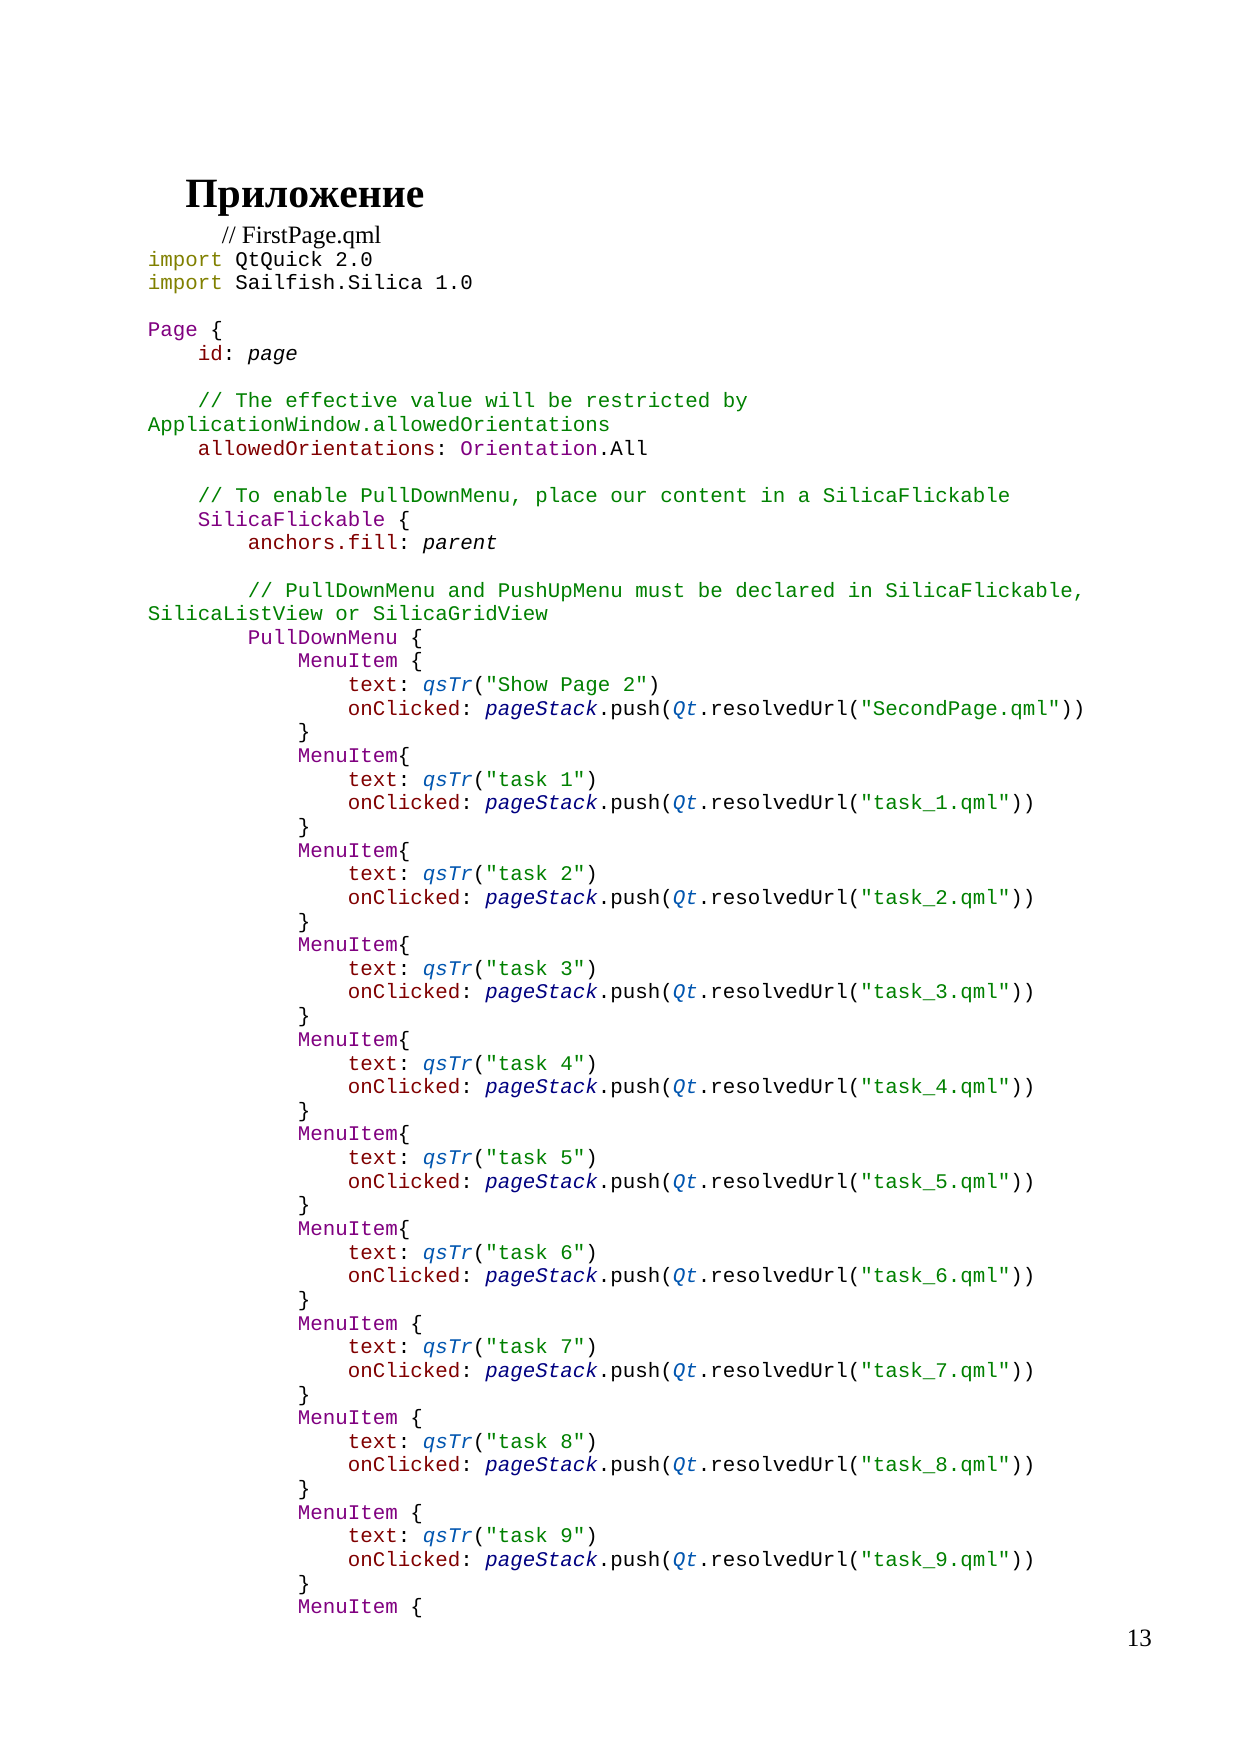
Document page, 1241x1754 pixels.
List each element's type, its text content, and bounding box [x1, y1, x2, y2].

text text: qsTr("Show Page 2") [148, 674, 1152, 698]
text import Sailfish.Silica 1.0 [148, 272, 1152, 296]
text onClicked: pageStack.push(Qt.resolvedUrl("task_6.qml")) [148, 1265, 1152, 1289]
text onClicked: pageStack.push(Qt.resolvedUrl("task_3.qml")) [148, 982, 1152, 1005]
text onClicked: pageStack.push(Qt.resolvedUrl("task_2.qml")) [148, 887, 1152, 911]
text text: qsTr("task 3") [148, 958, 1152, 982]
text } [148, 1383, 1152, 1407]
text MenuItem{ [148, 1218, 1152, 1242]
text onClicked: pageStack.push(Qt.resolvedUrl("SecondPage.qml")) [148, 698, 1152, 721]
text } [148, 911, 1152, 934]
text MenuItem { [148, 1596, 1152, 1620]
text onClicked: pageStack.push(Qt.resolvedUrl("task_8.qml")) [148, 1454, 1152, 1478]
text MenuItem { [148, 1407, 1152, 1431]
text SilicaFlickable { [148, 509, 1152, 532]
text text: qsTr("task 1") [148, 769, 1152, 792]
text MenuItem{ [148, 1123, 1152, 1147]
text text: qsTr("task 2") [148, 863, 1152, 887]
text } [148, 1100, 1152, 1123]
text text: qsTr("task 4") [148, 1052, 1152, 1076]
text // FirstPage.qml [148, 220, 1152, 248]
text onClicked: pageStack.push(Qt.resolvedUrl("task_7.qml")) [148, 1360, 1152, 1383]
text text: qsTr("task 8") [148, 1431, 1152, 1454]
text MenuItem { [148, 1313, 1152, 1336]
text MenuItem{ [148, 745, 1152, 769]
text } [148, 1289, 1152, 1313]
text } [148, 816, 1152, 840]
text import QtQuick 2.0 [148, 248, 1152, 272]
text Page { [148, 319, 1152, 343]
text onClicked: pageStack.push(Qt.resolvedUrl("task_1.qml")) [148, 792, 1152, 816]
text // The effective value will be restricted by ApplicationWindow.allowedOrientations [148, 390, 1152, 438]
text } [148, 721, 1152, 745]
text anchors.fill: parent [148, 532, 1152, 556]
text onClicked: pageStack.push(Qt.resolvedUrl("task_9.qml")) [148, 1549, 1152, 1573]
text text: qsTr("task 6") [148, 1242, 1152, 1265]
text MenuItem { [148, 651, 1152, 674]
text text: qsTr("task 9") [148, 1525, 1152, 1549]
text allowedOrientations: Orientation.All [148, 438, 1152, 461]
text onClicked: pageStack.push(Qt.resolvedUrl("task_5.qml")) [148, 1171, 1152, 1194]
text } [148, 1194, 1152, 1218]
text MenuItem{ [148, 934, 1152, 958]
text // To enable PullDownMenu, place our content in a SilicaFlickable [148, 485, 1152, 509]
text text: qsTr("task 5") [148, 1147, 1152, 1171]
text Приложение [185, 168, 1152, 216]
text MenuItem { [148, 1502, 1152, 1525]
text MenuItem{ [148, 840, 1152, 863]
text onClicked: pageStack.push(Qt.resolvedUrl("task_4.qml")) [148, 1076, 1152, 1100]
text PullDownMenu { [148, 627, 1152, 651]
text text: qsTr("task 7") [148, 1336, 1152, 1360]
text id: page [148, 343, 1152, 367]
text // PullDownMenu and PushUpMenu must be declared in SilicaFlickable, SilicaListView or SilicaGridView [148, 579, 1152, 627]
text MenuItem{ [148, 1029, 1152, 1052]
text } [148, 1005, 1152, 1029]
text } [148, 1478, 1152, 1502]
text } [148, 1573, 1152, 1596]
